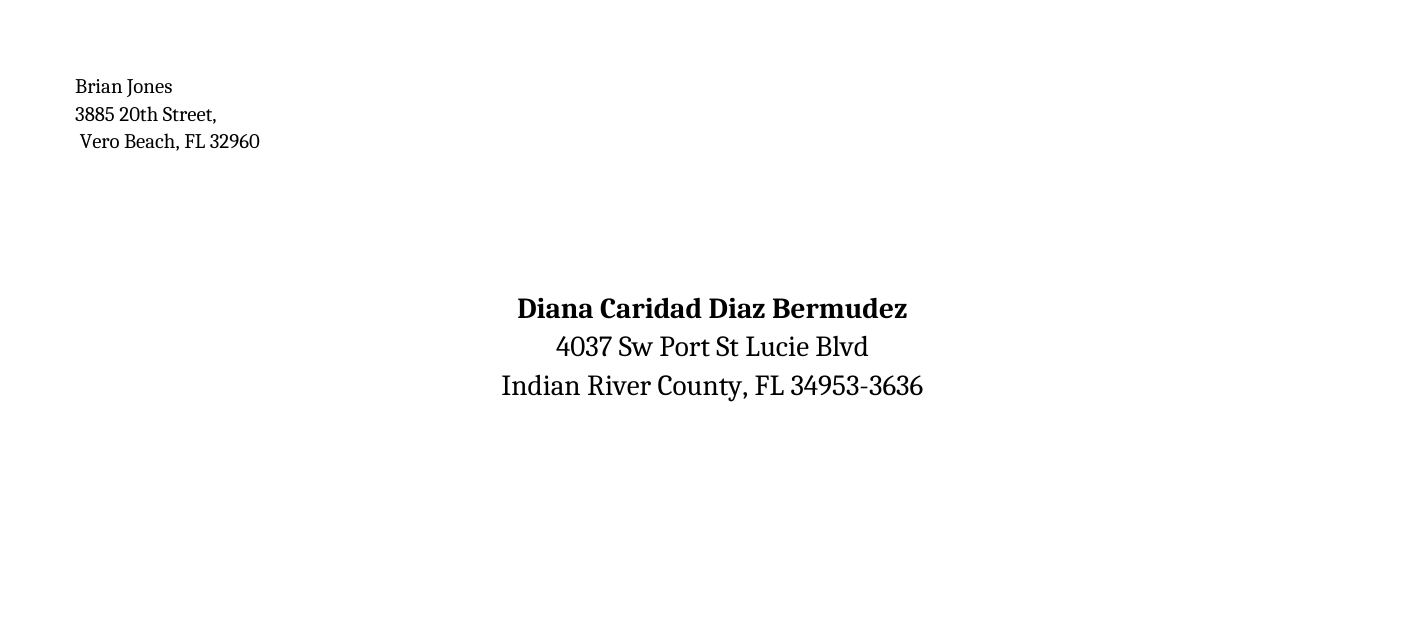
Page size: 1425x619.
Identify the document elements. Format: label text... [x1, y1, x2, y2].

text Diana Caridad Diaz Bermudez 4037 Sw Port St Lucie Blvd Indian River County, FL 34953-3636 [75, 292, 1350, 402]
text Brian Jones 3885 20th Street, Vero Beach, FL 32960 [75, 75, 1350, 154]
